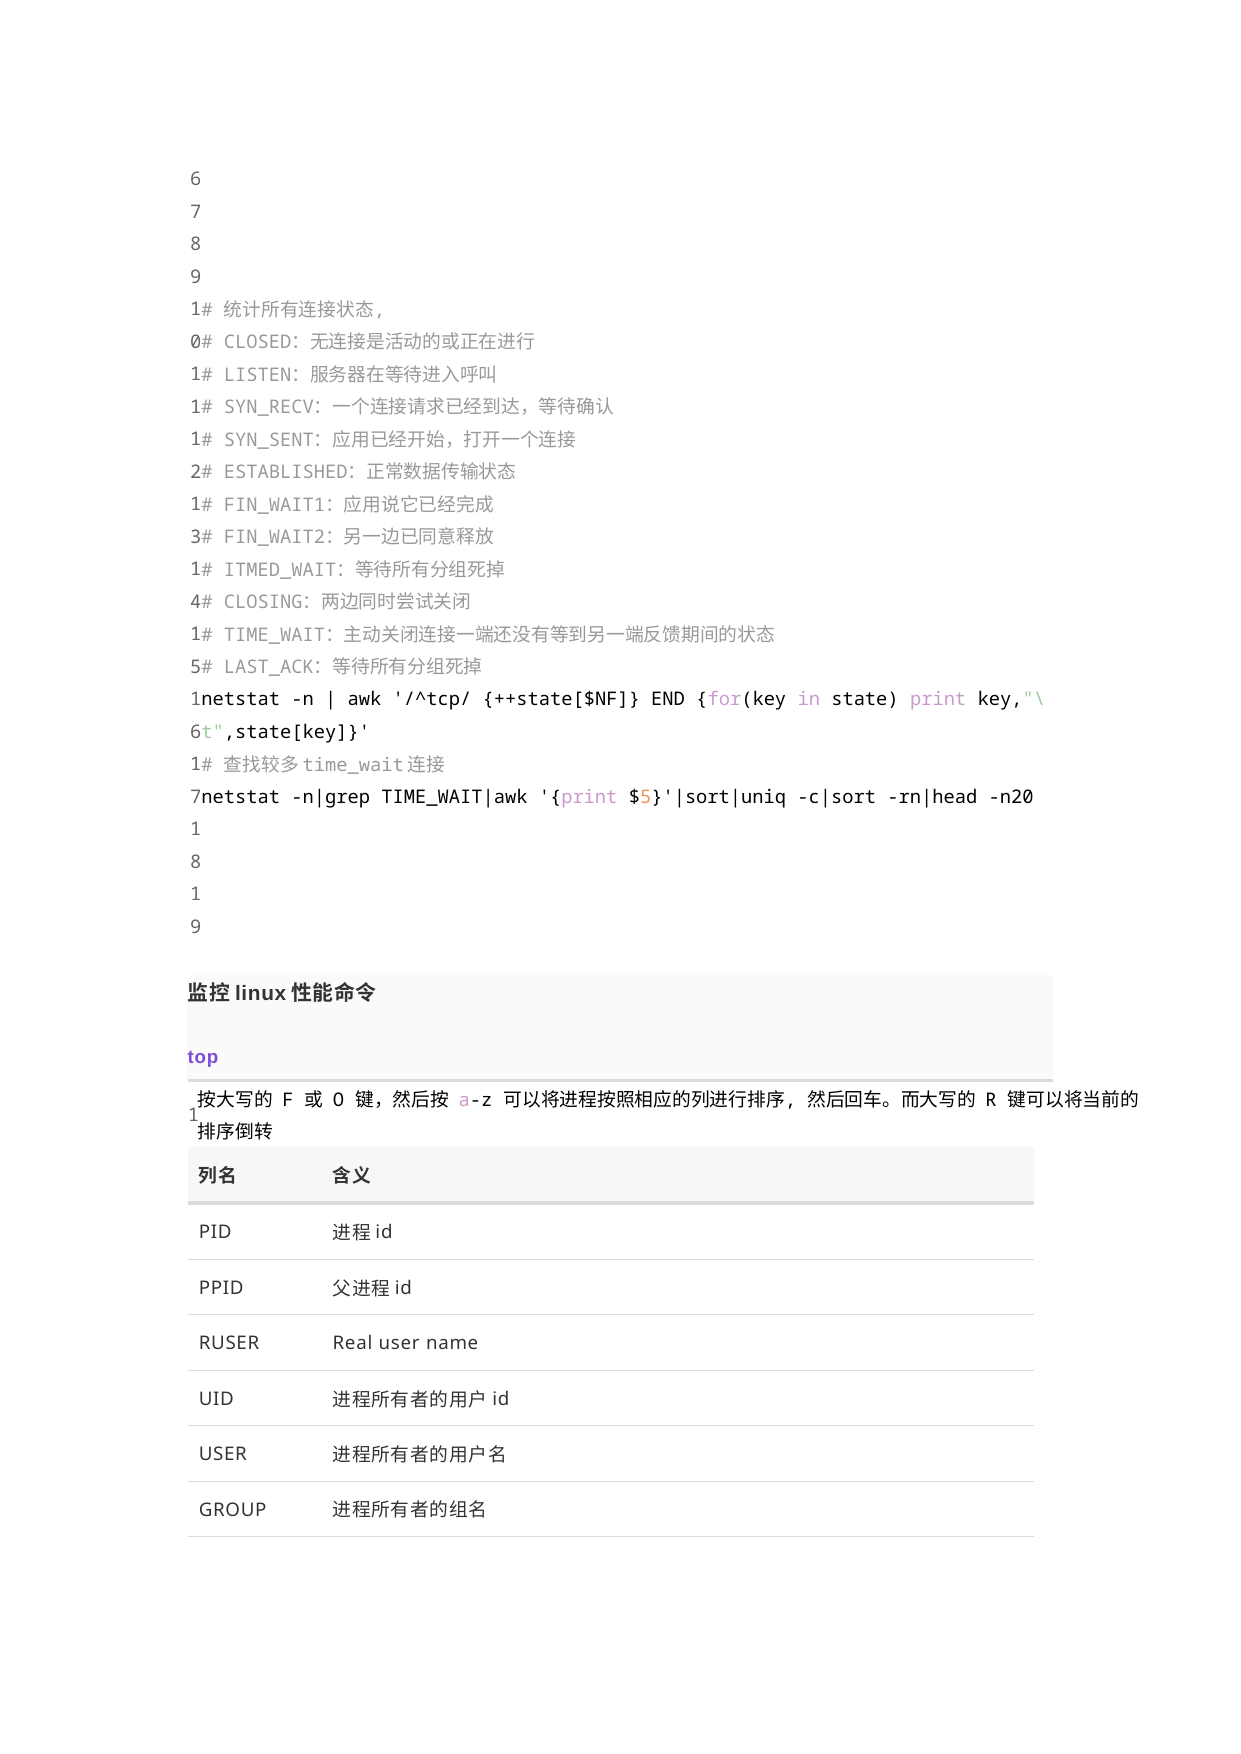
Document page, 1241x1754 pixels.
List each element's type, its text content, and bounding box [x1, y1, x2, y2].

table_cell 进程所有者的组名 [321, 1482, 1034, 1536]
table_cell 父进程id [321, 1260, 1034, 1314]
table_header 列名 [188, 1147, 321, 1201]
table_header 含义 [321, 1147, 1034, 1201]
table_cell USER [188, 1426, 321, 1481]
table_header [188, 162, 201, 942]
table_cell PID [188, 1205, 321, 1259]
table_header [201, 162, 1147, 942]
table_cell GROUP [188, 1482, 321, 1536]
table_cell RUSER [188, 1315, 321, 1370]
table_cell 进程id [321, 1205, 1034, 1259]
subtitle 监控linux性能命令 [187, 975, 1053, 1007]
subtitle top [187, 1040, 1053, 1082]
table_header 按大写的 F 或 O 键，然后按 a-z 可以将进程按照相应的列进行排序, 然后回车。而大写的 R 键可以将当前的排序倒转 [198, 1082, 1147, 1147]
table_cell UID [188, 1371, 321, 1425]
table_cell PPID [188, 1260, 321, 1314]
table_cell Real user name [321, 1315, 1034, 1370]
table_cell 进程所有者的用户id [321, 1371, 1034, 1425]
table_cell 进程所有者的用户名 [321, 1426, 1034, 1481]
